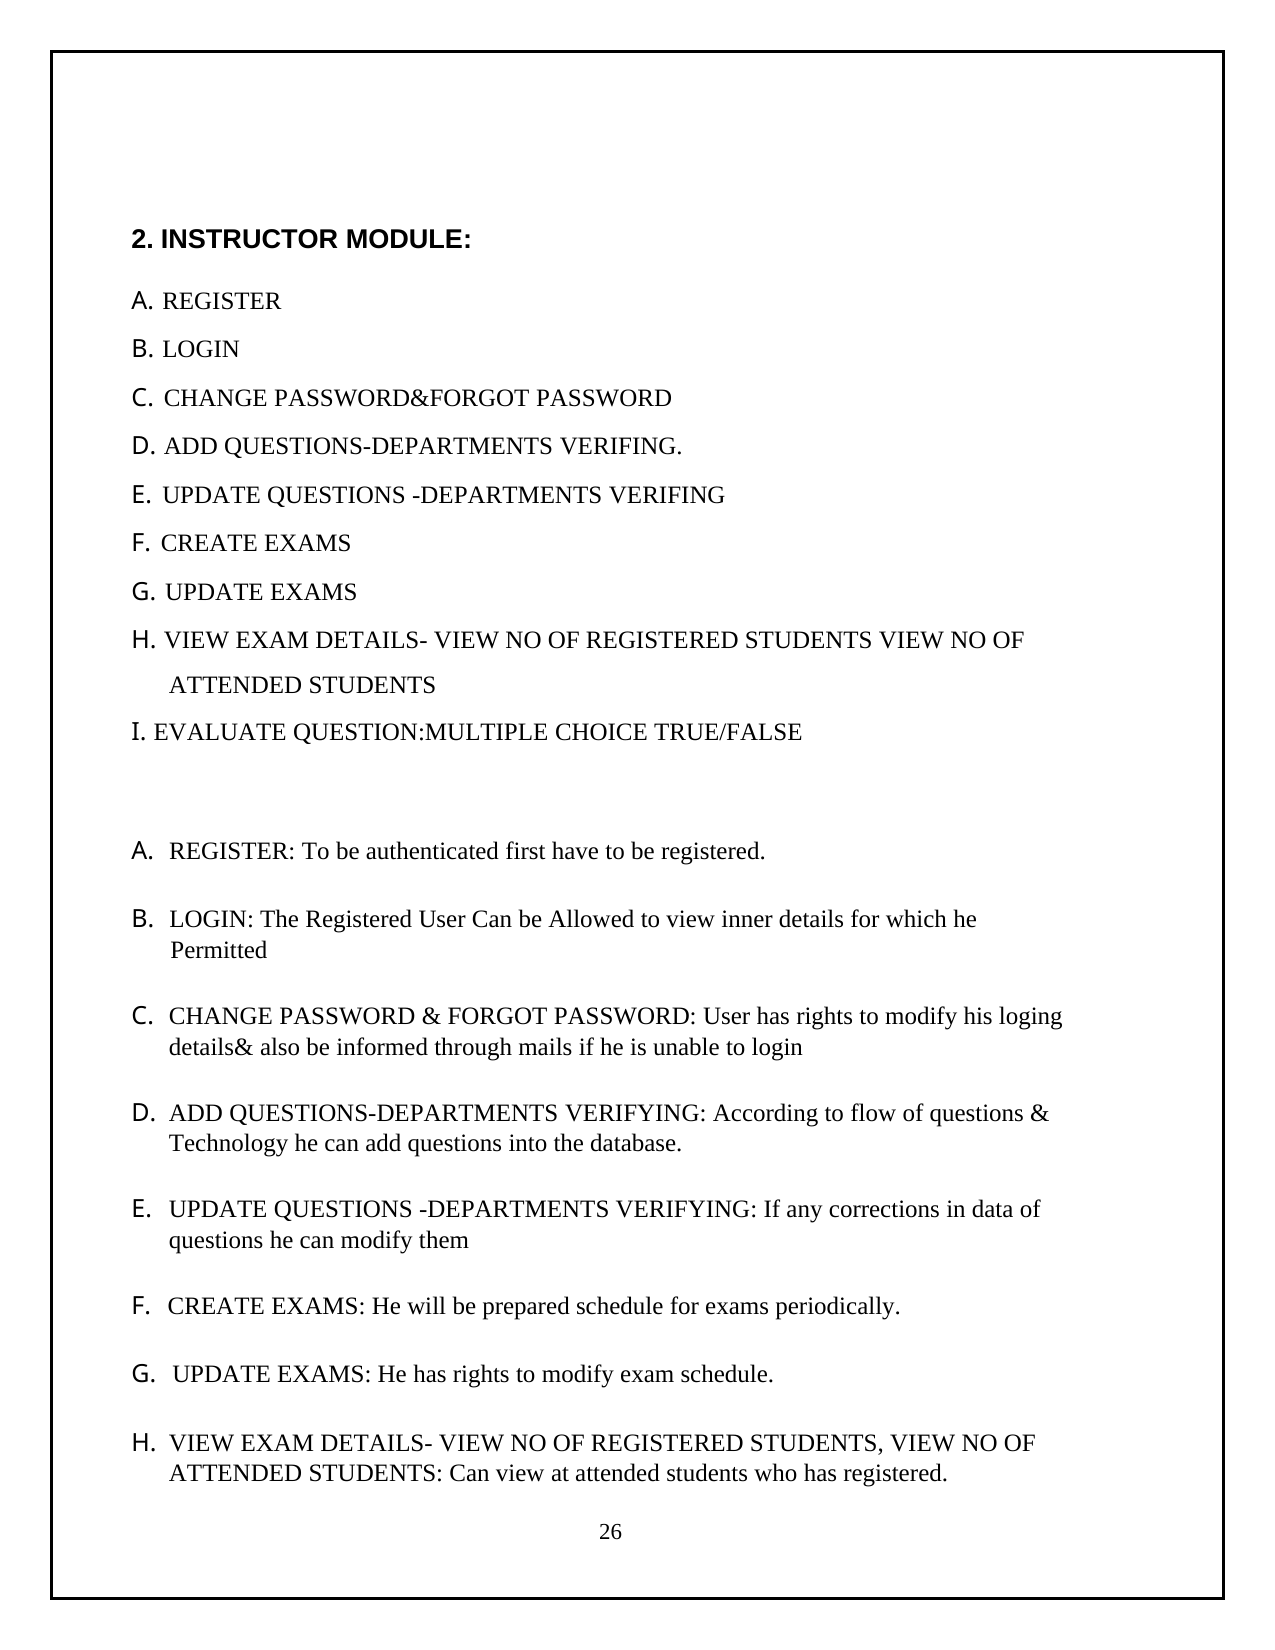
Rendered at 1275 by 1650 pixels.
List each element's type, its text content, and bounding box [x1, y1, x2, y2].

list UPDATE EXAMS: He has rights to modify exam schedule. [131, 1356, 1158, 1390]
list REGISTER [131, 283, 1158, 317]
list UPDATE QUESTIONS -DEPARTMENTS VERIFING [131, 476, 1158, 510]
list LOGIN [131, 331, 1158, 365]
list CREATE EXAMS: He will be prepared schedule for exams periodically. [131, 1288, 1158, 1322]
list EVALUATE QUESTION:MULTIPLE CHOICE TRUE/FALSE [131, 713, 1158, 747]
list UPDATE EXAMS [131, 573, 1158, 607]
subtitle INSTRUCTOR MODULE: [131, 223, 1158, 254]
list ADD QUESTIONS-DEPARTMENTS VERIFYING: According to flow of questions & Technology he can add questions into the database. [131, 1094, 1086, 1157]
list VIEW EXAM DETAILS- VIEW NO OF REGISTERED STUDENTS, VIEW NO OF ATTENDED STUDENTS: Can view at attended students who has registered. [131, 1424, 1071, 1487]
list VIEW EXAM DETAILS- VIEW NO OF REGISTERED STUDENTS VIEW NO OF ATTENDED STUDENTS [131, 622, 1057, 699]
list REGISTER: To be authenticated first have to be registered. [131, 832, 1158, 867]
list ADD QUESTIONS-DEPARTMENTS VERIFING. [131, 428, 1158, 462]
list CHANGE PASSWORD&FORGOT PASSWORD [131, 379, 1158, 413]
list UPDATE QUESTIONS -DEPARTMENTS VERIFYING: If any corrections in data of questions he can modify them [131, 1191, 1084, 1254]
list CREATE EXAMS [131, 525, 1158, 559]
list CHANGE PASSWORD & FORGOT PASSWORD: User has rights to modify his loging details& also be informed through mails if he is unable to login [131, 998, 1123, 1060]
list LOGIN: The Registered User Can be Allowed to view inner details for which he Permitted [131, 901, 1041, 963]
